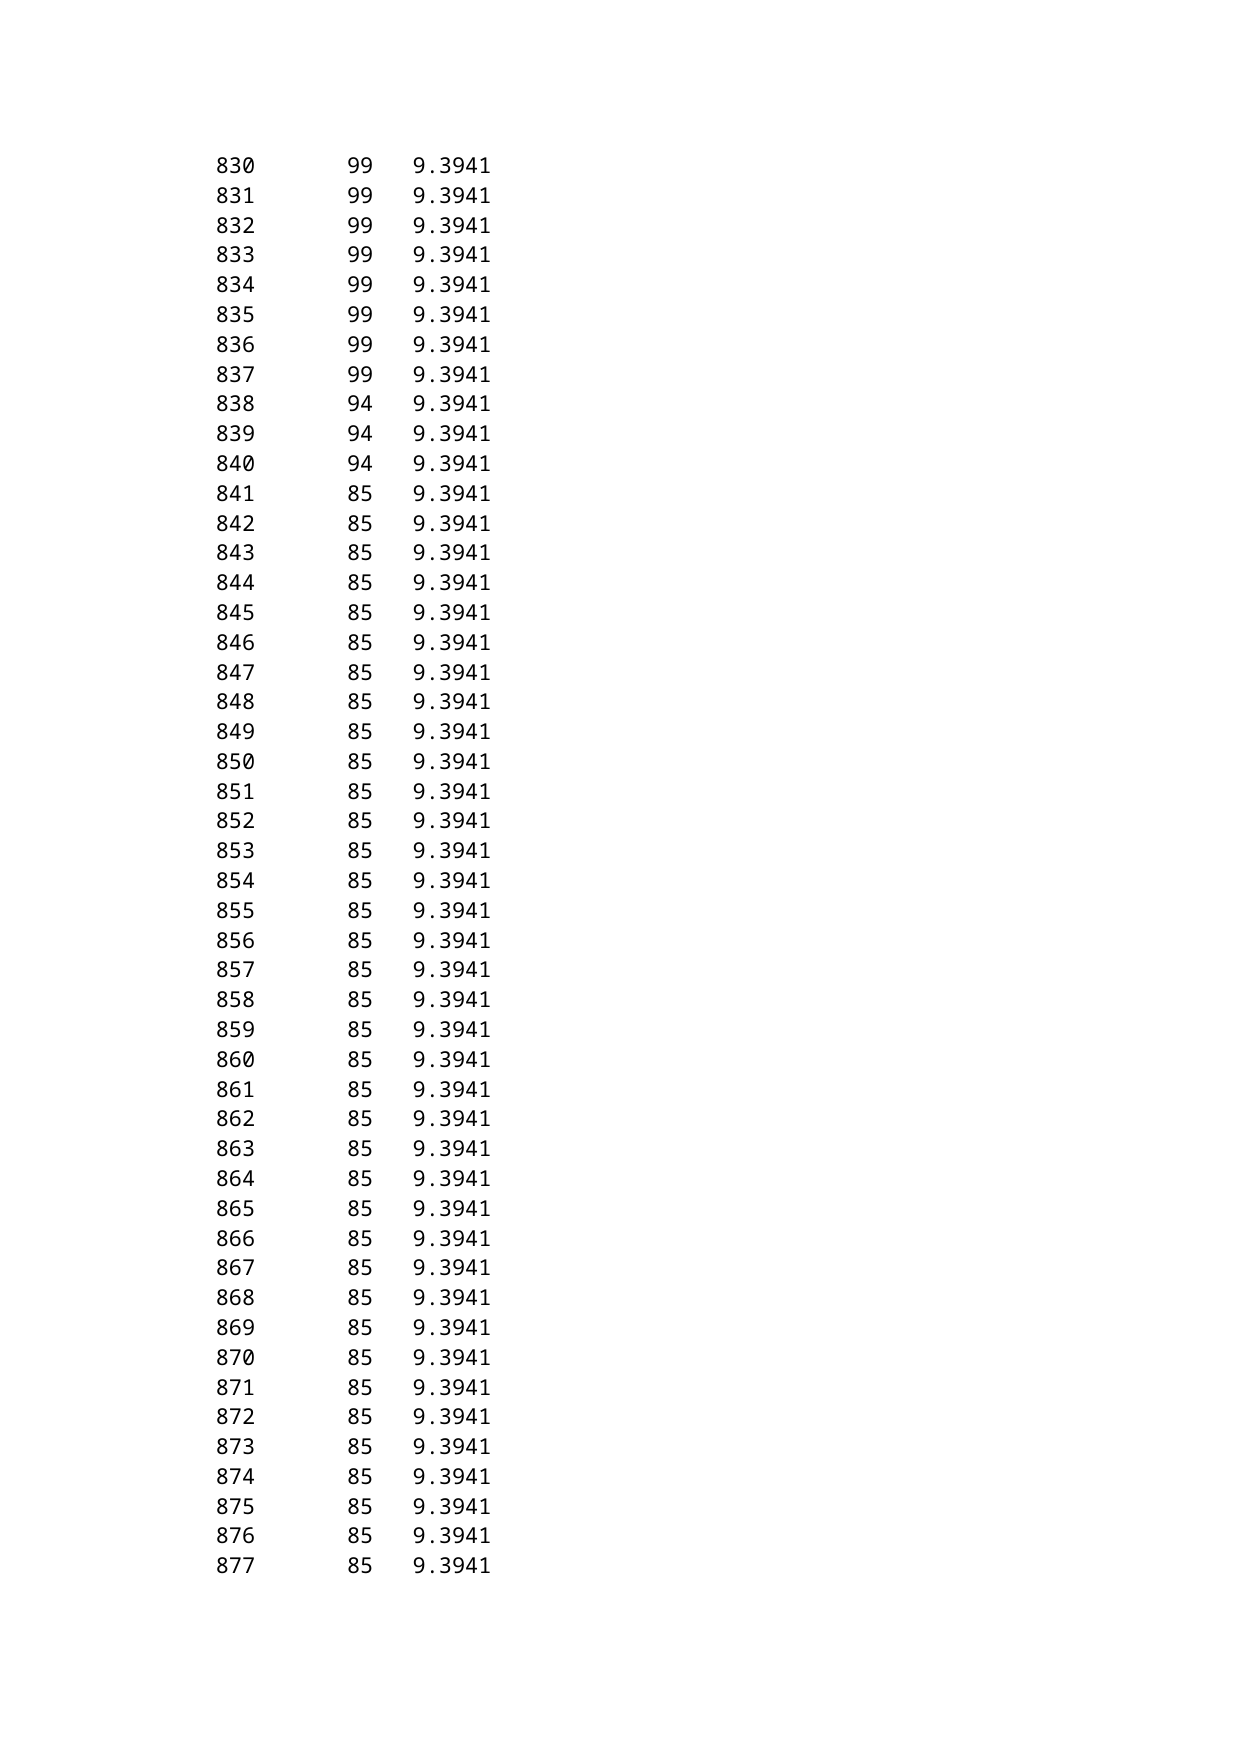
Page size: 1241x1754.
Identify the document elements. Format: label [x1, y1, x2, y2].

text [150, 150, 1090, 1580]
